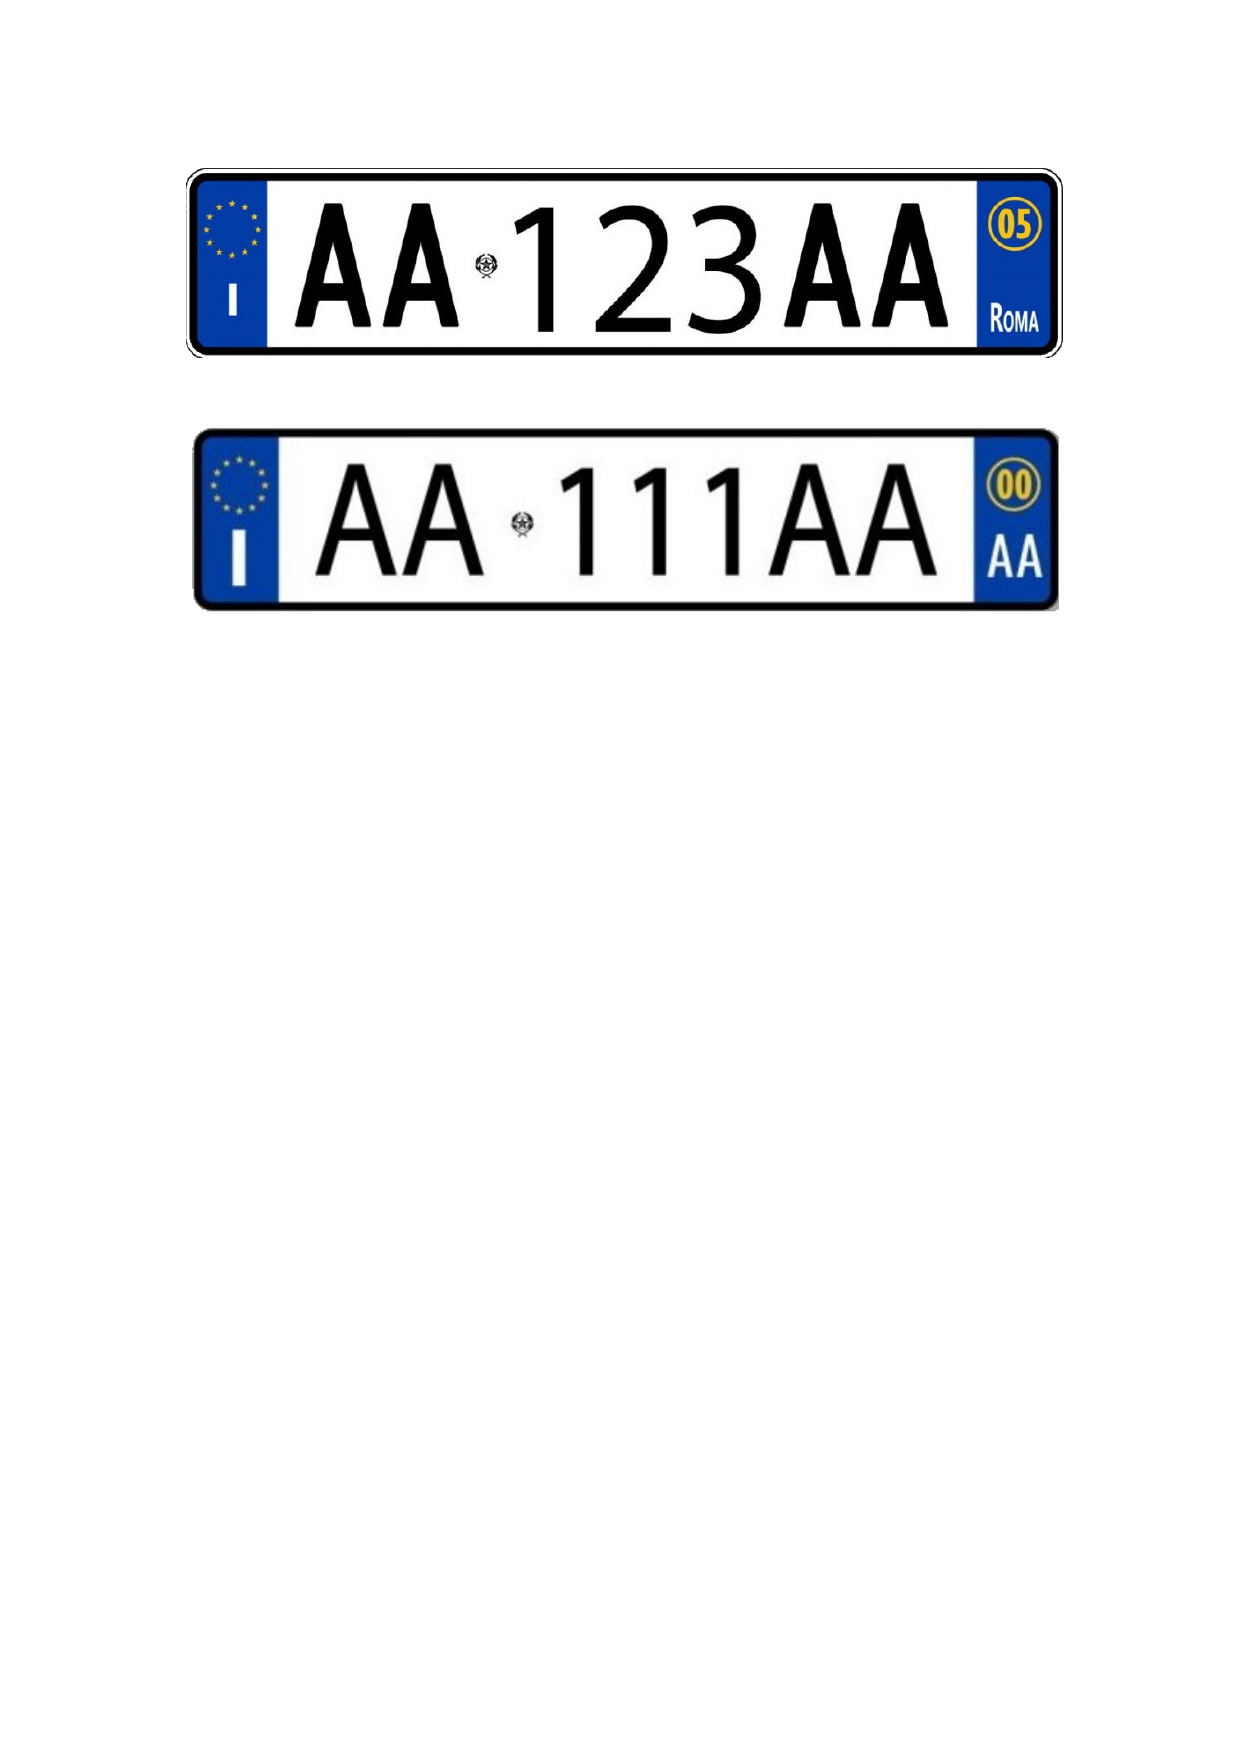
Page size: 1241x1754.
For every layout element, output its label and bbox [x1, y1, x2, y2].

picture [158, 147, 1082, 386]
picture [181, 412, 1068, 650]
